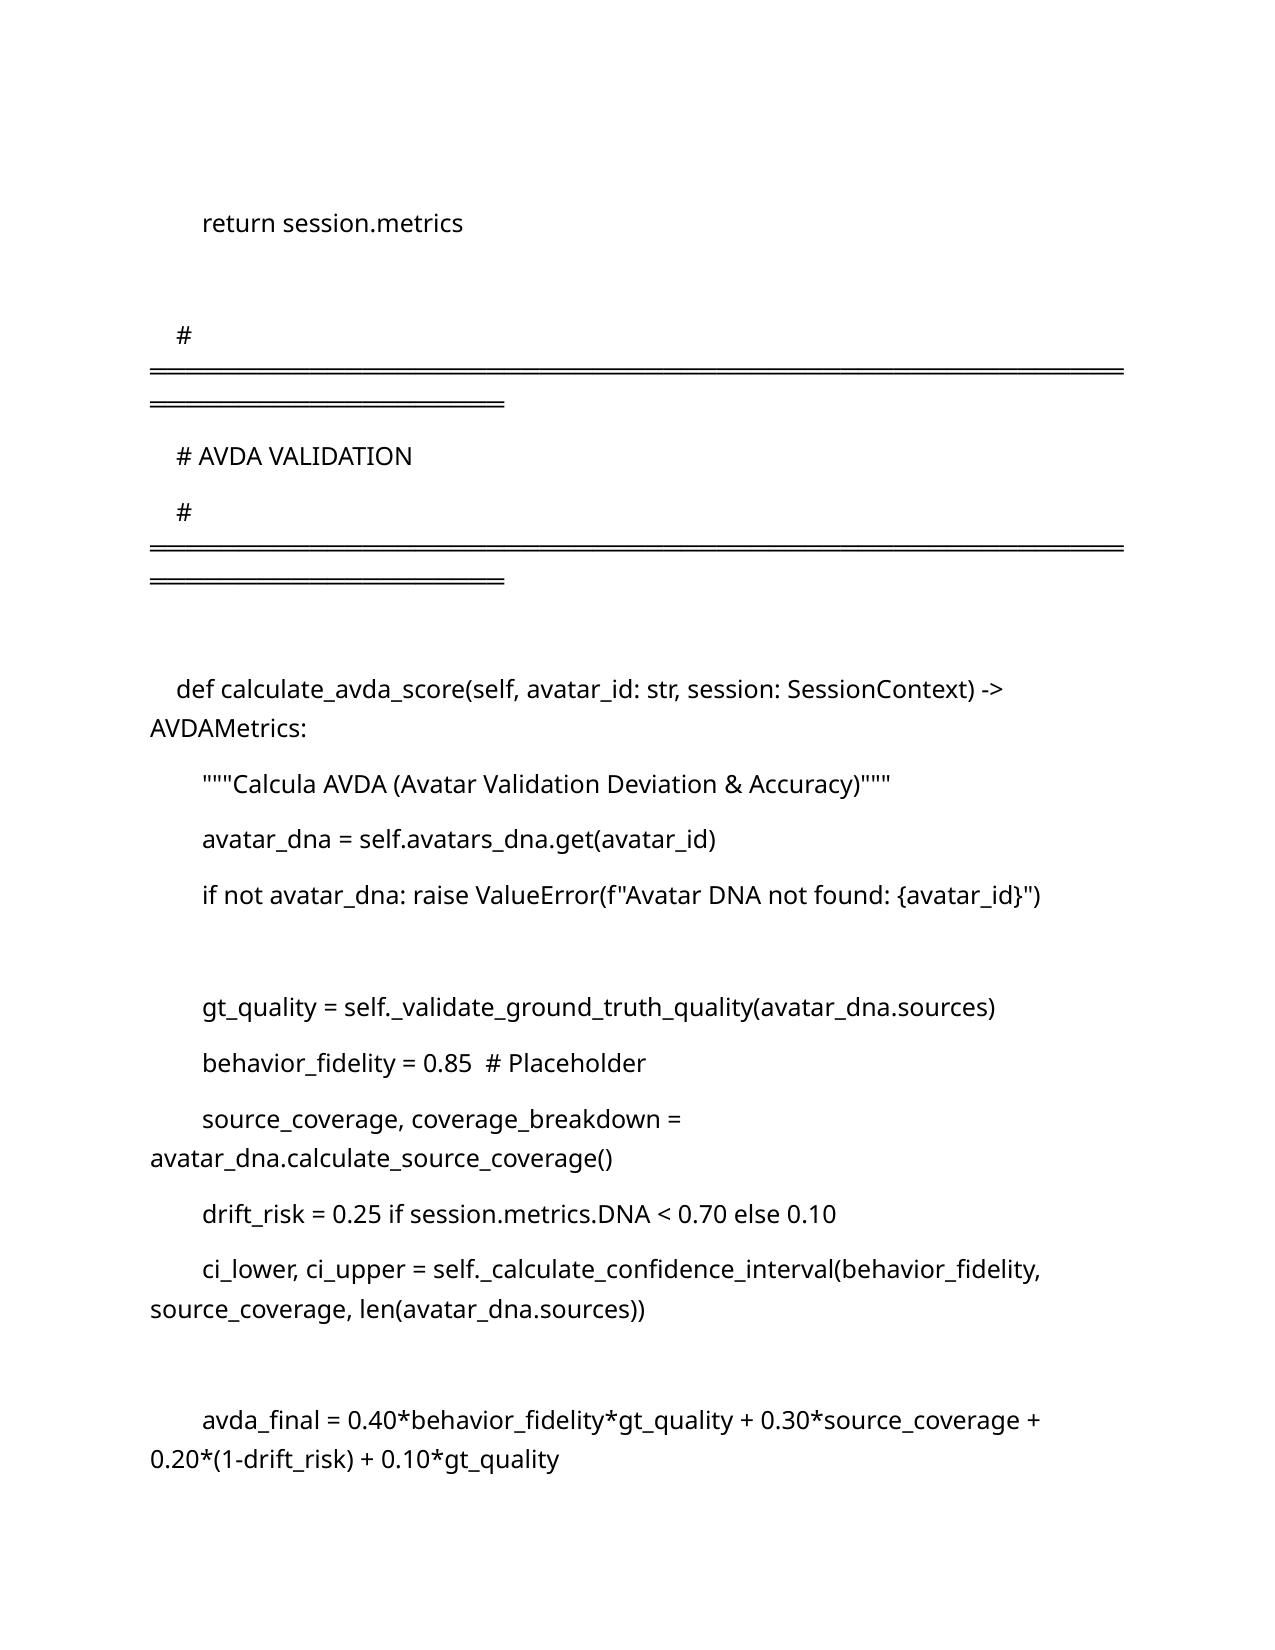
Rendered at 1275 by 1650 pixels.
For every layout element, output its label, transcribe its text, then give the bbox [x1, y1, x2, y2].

text return session.metrics [150, 206, 1125, 240]
text # ═══════════════════════════════════════════════════════════════════════════ [150, 317, 1125, 418]
text drift_risk = 0.25 if session.metrics.DNA < 0.70 else 0.10 [150, 1196, 1125, 1230]
text def calculate_avda_score(self, avatar_id: str, session: SessionContext) -> AVDAMetrics: [150, 671, 1125, 744]
text avatar_dna = self.avatars_dna.get(avatar_id) [150, 822, 1125, 856]
text ci_lower, ci_upper = self._calculate_confidence_interval(behavior_fidelity, source_coverage, len(avatar_dna.sources)) [150, 1252, 1125, 1325]
text behavior_fidelity = 0.85 # Placeholder [150, 1045, 1125, 1079]
text # ═══════════════════════════════════════════════════════════════════════════ [150, 494, 1125, 594]
text if not avatar_dna: raise ValueError(f"Avatar DNA not found: {avatar_id}") [150, 878, 1125, 912]
text avda_final = 0.40*behavior_fidelity*gt_quality + 0.30*source_coverage + 0.20*(1-drift_risk) + 0.10*gt_quality [150, 1403, 1125, 1476]
text source_coverage, coverage_breakdown = avatar_dna.calculate_source_coverage() [150, 1101, 1125, 1174]
text # AVDA VALIDATION [150, 438, 1125, 473]
text """Calcula AVDA (Avatar Validation Deviation & Accuracy)""" [150, 766, 1125, 800]
text gt_quality = self._validate_ground_truth_quality(avatar_dna.sources) [150, 989, 1125, 1024]
